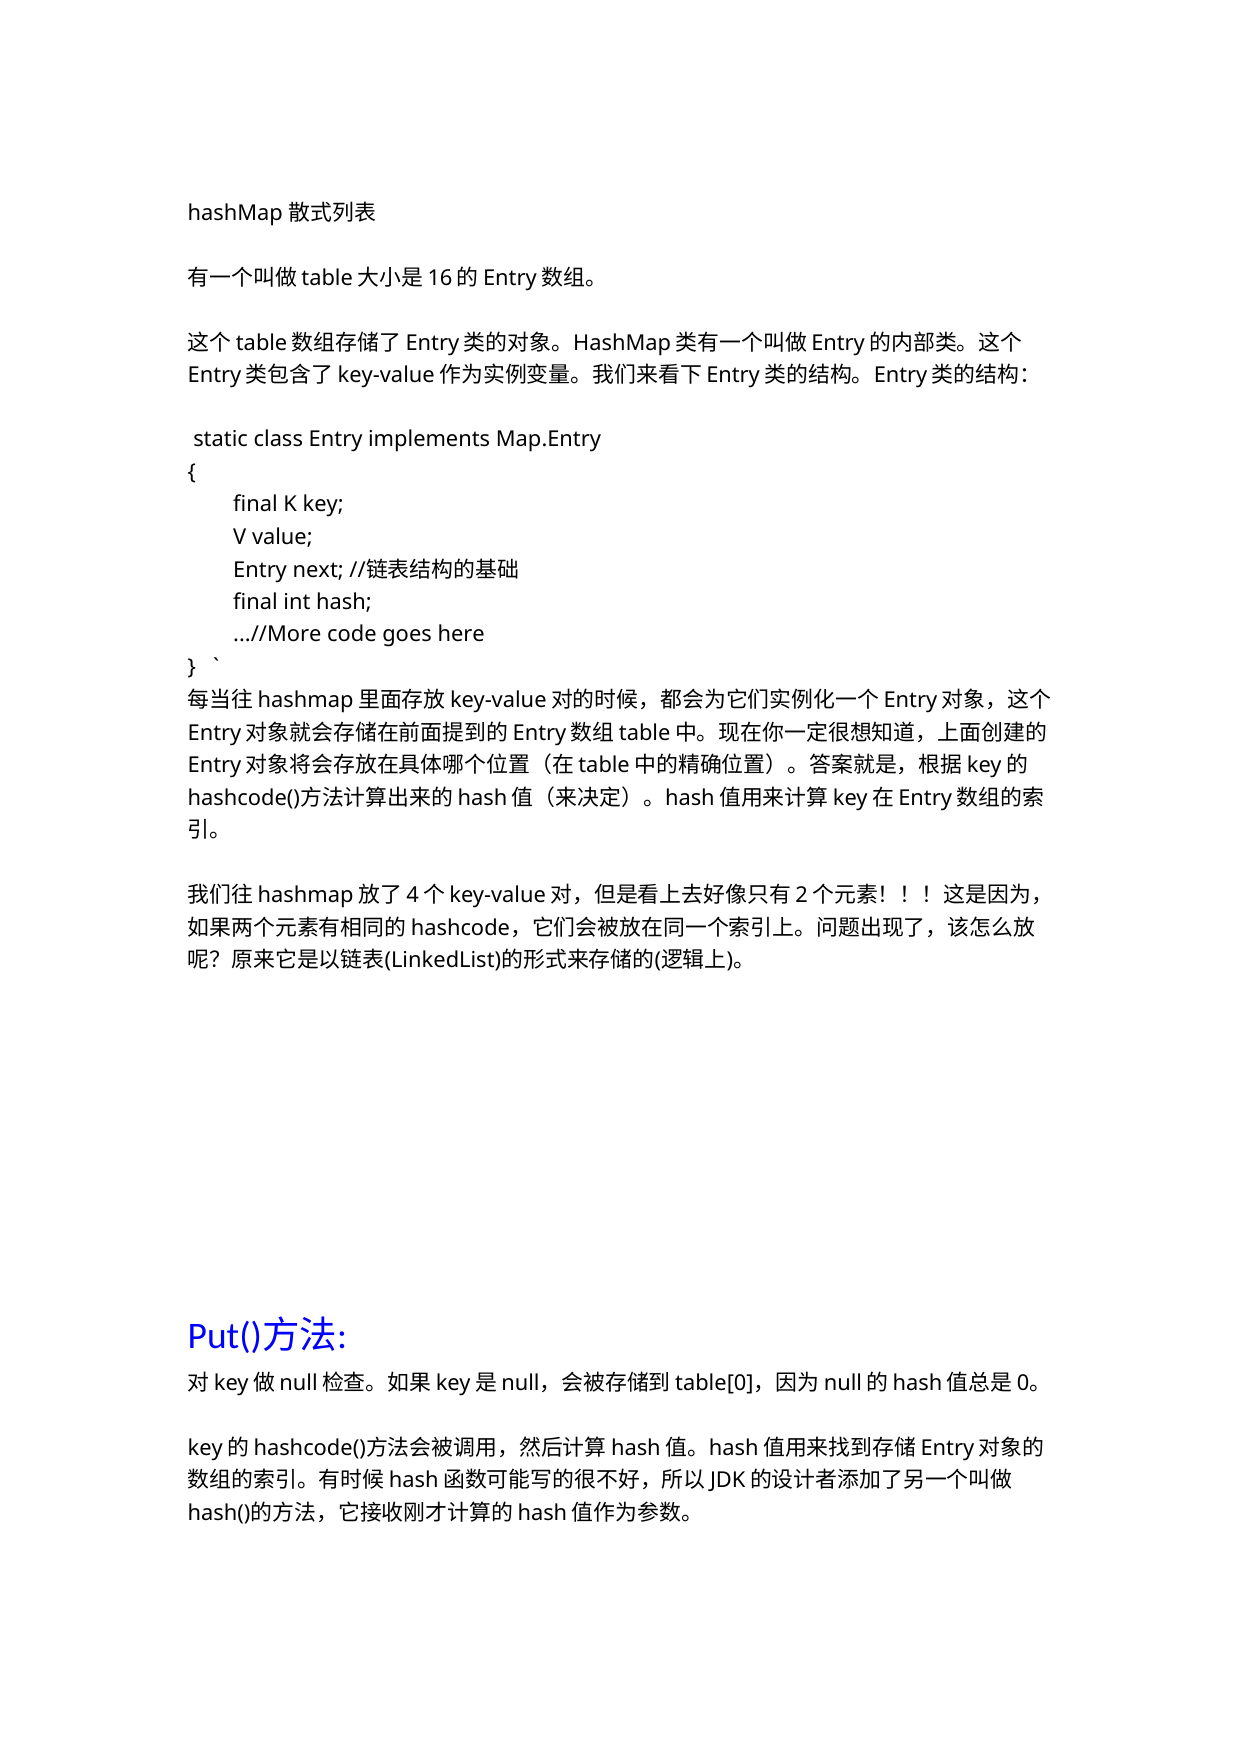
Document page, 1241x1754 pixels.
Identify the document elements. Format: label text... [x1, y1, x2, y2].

text 每当往hashmap里面存放key-value对的时候，都会为它们实例化一个Entry对象，这个Entry对象就会存储在前面提到的Entry数组table中。现在你一定很想知道，上面创建的Entry对象将会存放在具体哪个位置（在table中的精确位置）。答案就是，根据key的hashcode()方法计算出来的hash值（来决定）。hash值用来计算key在Entry数组的索引。 [187, 682, 1053, 844]
text Entry next; //链表结构的基础 [187, 552, 1053, 584]
text { [187, 454, 1053, 487]
text } ` [187, 649, 1053, 682]
text 这个table数组存储了Entry类的对象。HashMap类有一个叫做Entry的内部类。这个Entry类包含了key-value作为实例变量。我们来看下Entry类的结构。Entry类的结构： [187, 324, 1053, 389]
text Put()方法: [187, 1299, 1053, 1364]
text final K key; [187, 487, 1053, 519]
text V value; [187, 519, 1053, 552]
text 我们往hashmap放了4个key-value对，但是看上去好像只有2个元素！！！这是因为，如果两个元素有相同的hashcode，它们会被放在同一个索引上。问题出现了，该怎么放呢？原来它是以链表(LinkedList)的形式来存储的(逻辑上)。 [187, 877, 1053, 974]
text 有一个叫做table大小是16的Entry数组。 [187, 259, 1053, 292]
text static class Entry implements Map.Entry [187, 422, 1053, 454]
text key的hashcode()方法会被调用，然后计算hash值。hash值用来找到存储Entry对象的数组的索引。有时候hash函数可能写的很不好，所以JDK的设计者添加了另一个叫做hash()的方法，它接收刚才计算的hash值作为参数。 [187, 1429, 1053, 1527]
text ...//More code goes here [187, 617, 1053, 649]
text hashMap 散式列表 [187, 194, 1053, 227]
text 对key做null检查。如果key是null，会被存储到table[0]，因为null的hash值总是0。 [187, 1364, 1053, 1397]
text final int hash; [187, 584, 1053, 617]
